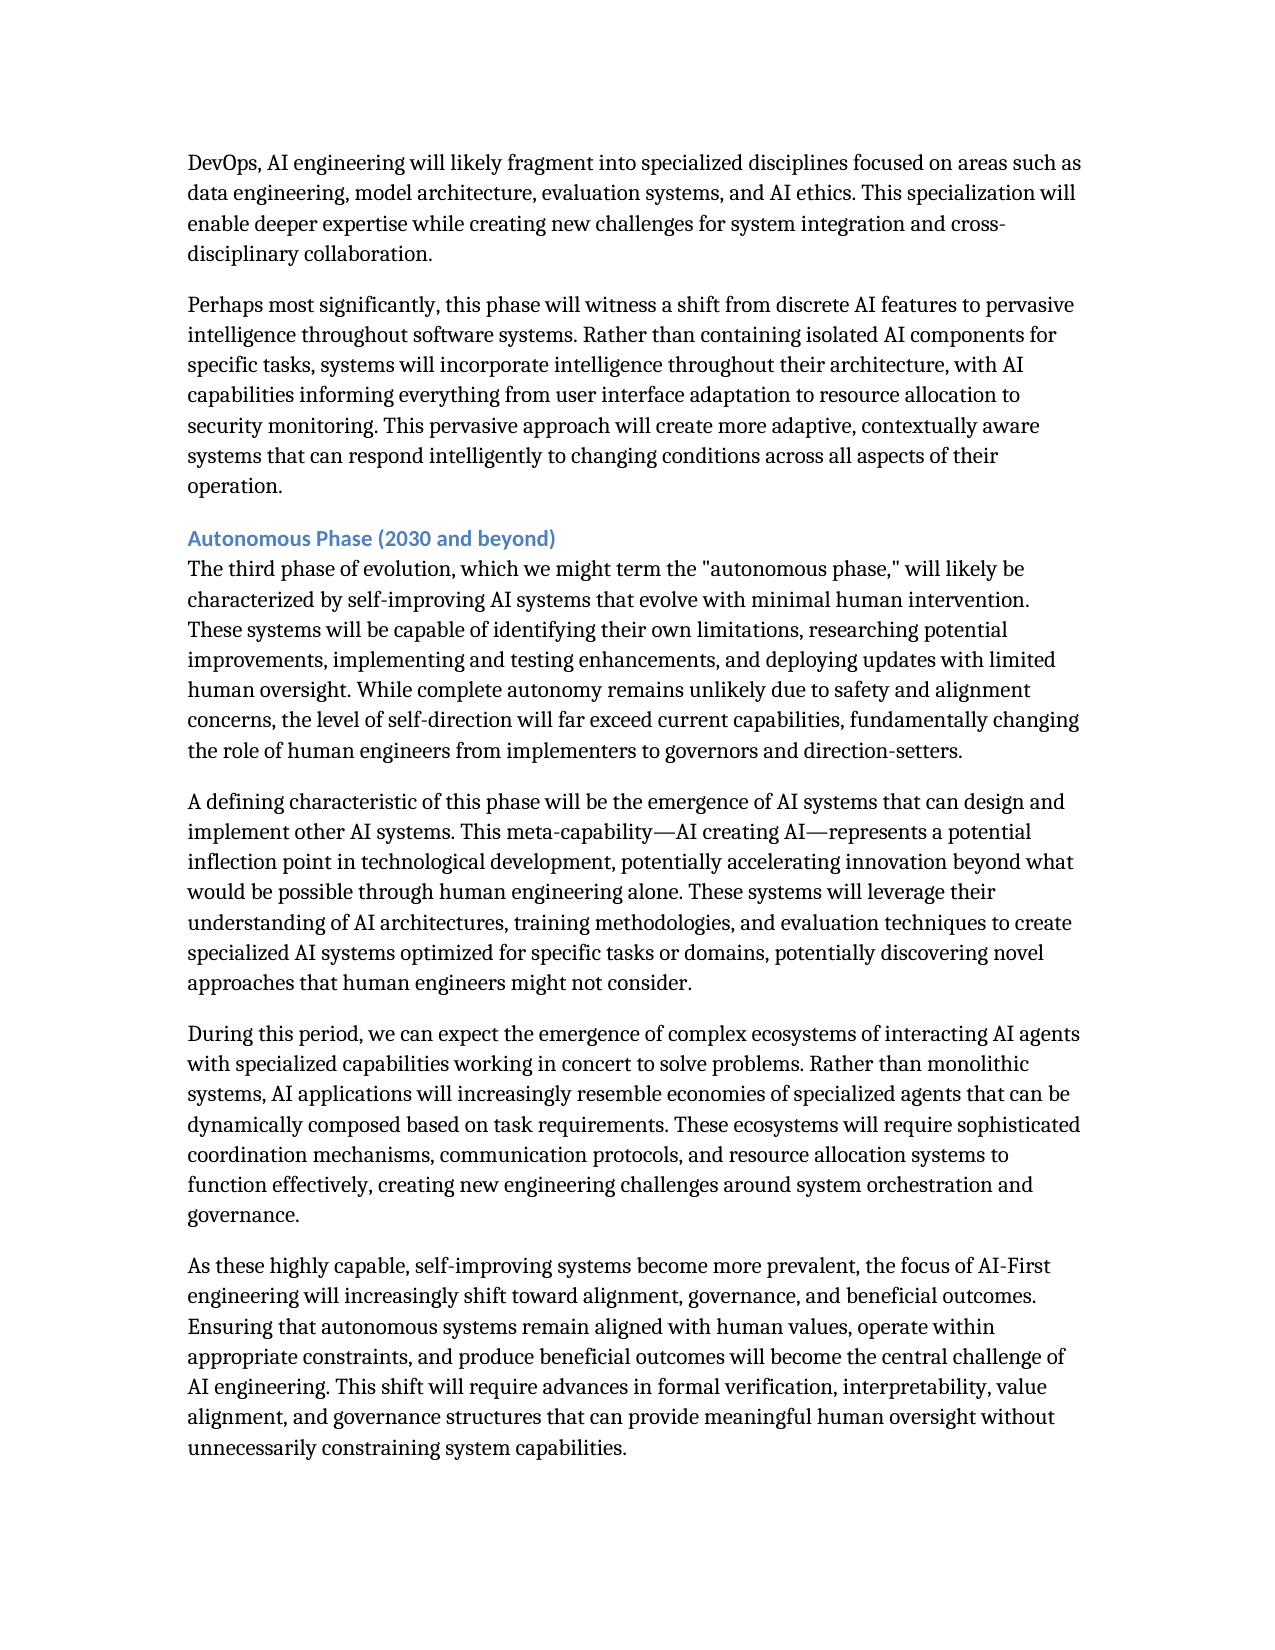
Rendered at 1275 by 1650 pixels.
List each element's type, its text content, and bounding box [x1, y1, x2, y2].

text During this period, we can expect the emergence of complex ecosystems of interacting AI agents with specialized capabilities working in concert to solve problems. Rather than monolithic systems, AI applications will increasingly resemble economies of specialized agents that can be dynamically composed based on task requirements. These ecosystems will require sophisticated coordination mechanisms, communication protocols, and resource allocation systems to function effectively, creating new engineering challenges around system orchestration and governance. [187, 1021, 1087, 1228]
text A defining characteristic of this phase will be the emergence of AI systems that can design and implement other AI systems. This meta-capability—AI creating AI—represents a potential inflection point in technological development, potentially accelerating innovation beyond what would be possible through human engineering alone. These systems will leverage their understanding of AI architectures, training methodologies, and evaluation techniques to create specialized AI systems optimized for specific tasks or domains, potentially discovering novel approaches that human engineers might not consider. [187, 788, 1087, 996]
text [187, 150, 1087, 267]
text As these highly capable, self-improving systems become more prevalent, the focus of AI-First engineering will increasingly shift toward alignment, governance, and beneficial outcomes. Ensuring that autonomous systems remain aligned with human values, operate within appropriate constraints, and produce beneficial outcomes will become the central challenge of AI engineering. This shift will require advances in formal verification, interpretability, value alignment, and governance structures that can provide meaningful human oversight without unnecessarily constraining system capabilities. [187, 1253, 1087, 1461]
text Perhaps most significantly, this phase will witness a shift from discrete AI features to pervasive intelligence throughout software systems. Rather than containing isolated AI components for specific tasks, systems will incorporate intelligence throughout their architecture, with AI capabilities informing everything from user interface adaptation to resource allocation to security monitoring. This pervasive approach will create more adaptive, contextually aware systems that can respond intelligently to changing conditions across all aspects of their operation. [187, 292, 1087, 499]
subtitle Autonomous Phase (2030 and beyond) [187, 524, 1087, 552]
text The third phase of evolution, which we might term the "autonomous phase," will likely be characterized by self-improving AI systems that evolve with minimal human intervention. These systems will be capable of identifying their own limitations, researching potential improvements, implementing and testing enhancements, and deploying updates with limited human oversight. While complete autonomy remains unlikely due to safety and alignment concerns, the level of self-direction will far exceed current capabilities, fundamentally changing the role of human engineers from implementers to governors and direction-setters. [187, 556, 1087, 764]
